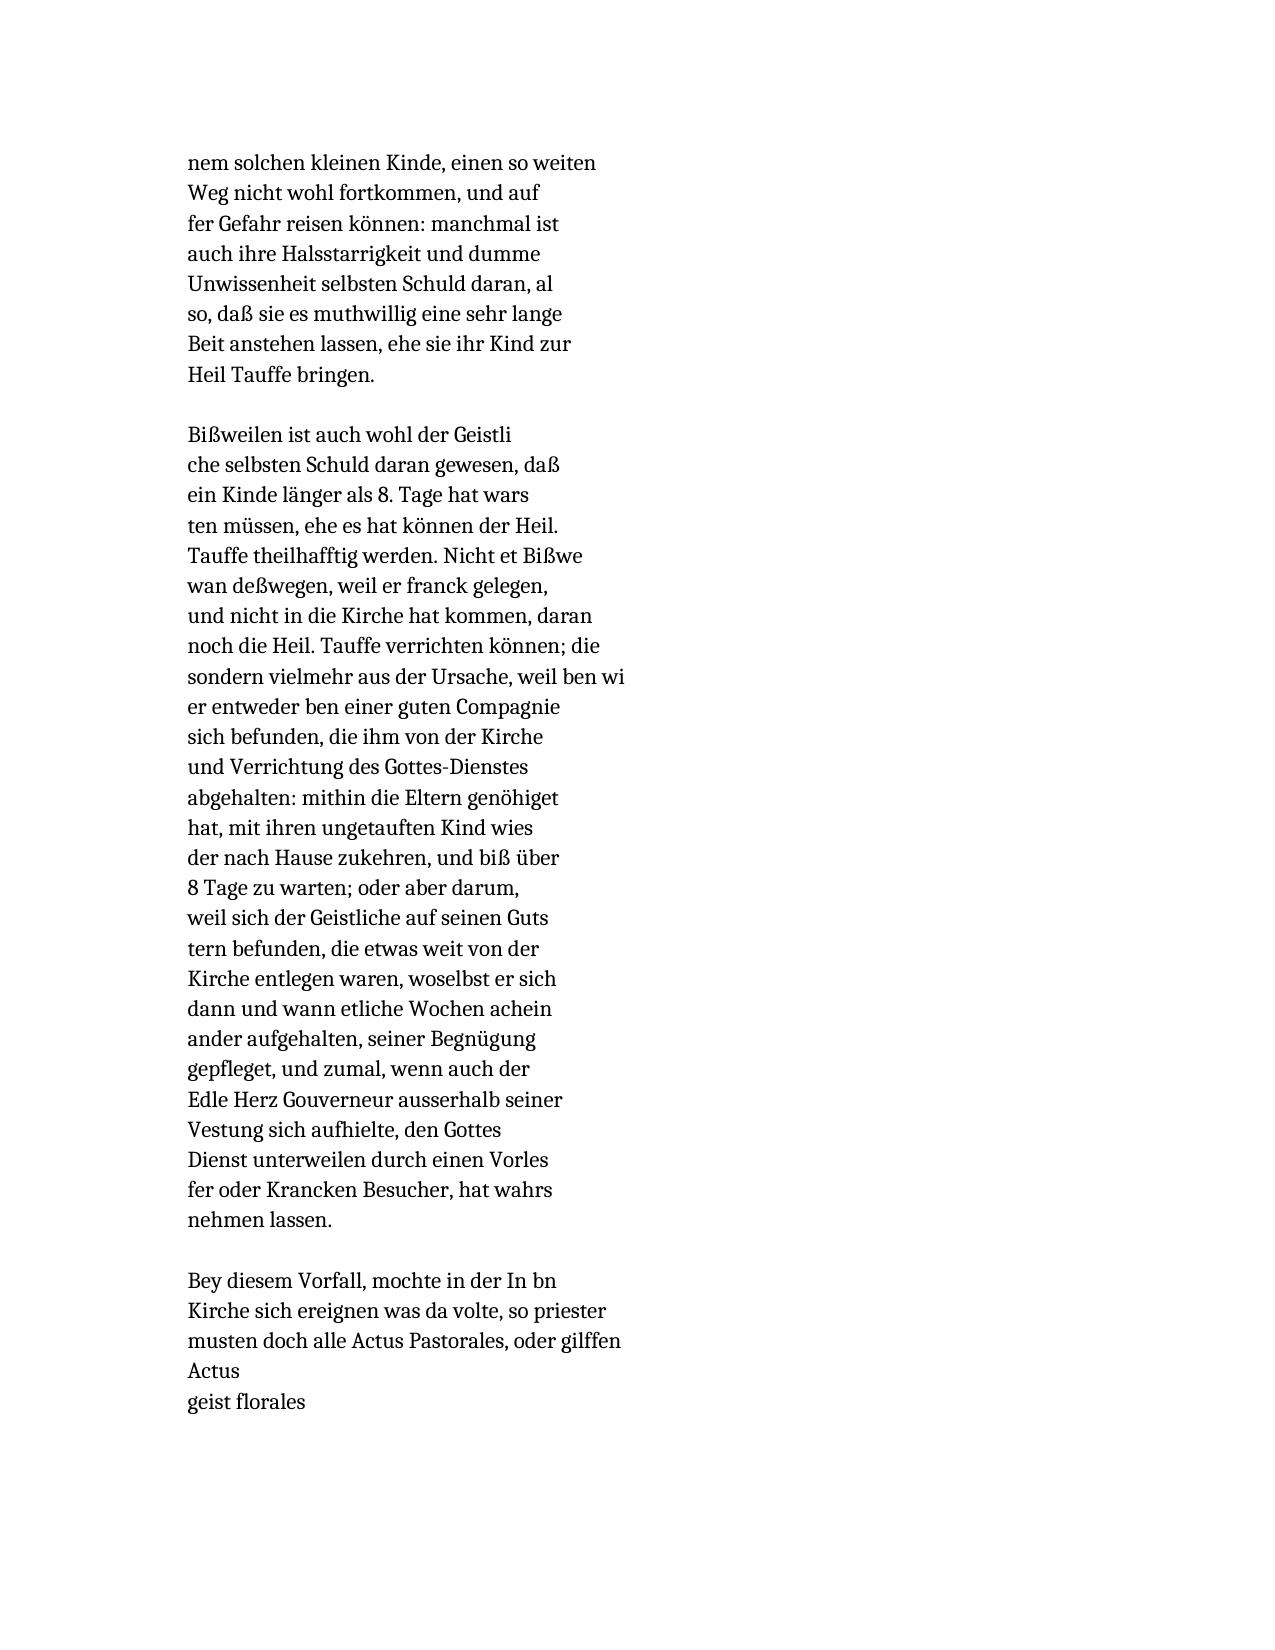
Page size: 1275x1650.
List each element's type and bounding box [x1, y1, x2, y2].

text [187, 150, 1087, 1445]
